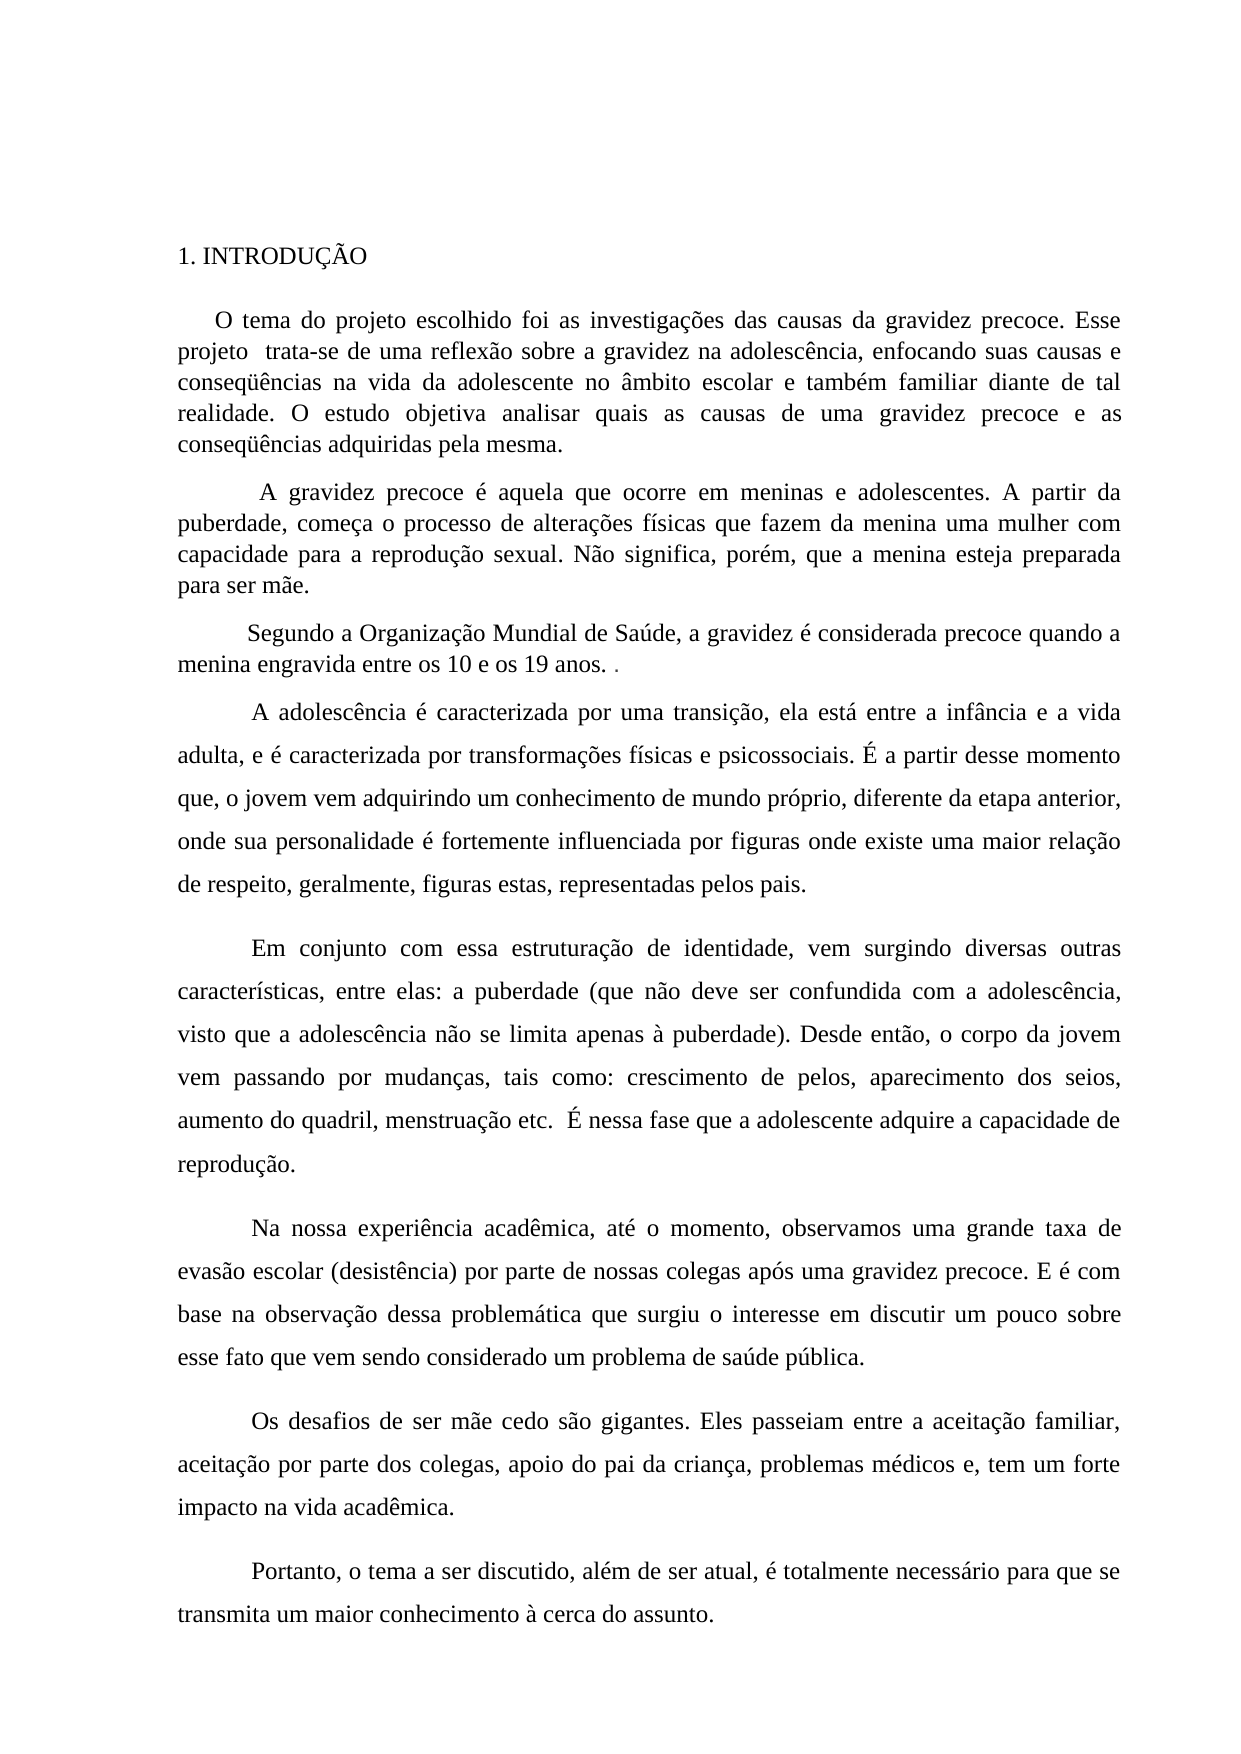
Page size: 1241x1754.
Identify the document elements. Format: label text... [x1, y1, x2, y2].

text Em conjunto com essa estruturação de identidade, vem surgindo diversas outras características, entre elas: a puberdade (que não deve ser confundida com a adolescência, visto que a adolescência não se limita apenas à puberdade). Desde então, o corpo da jovem vem passando por mudanças, tais como: crescimento de pelos, aparecimento dos seios, aumento do quadril, menstruação etc. É nessa fase que a adolescente adquire a capacidade de reprodução. [177, 933, 1122, 1177]
text O tema do projeto escolhido foi as investigações das causas da gravidez precoce. Esse projeto trata-se de uma reflexão sobre a gravidez na adolescência, enfocando suas causas e conseqüências na vida da adolescente no âmbito escolar e também familiar diante de tal realidade. O estudo objetiva analisar quais as causas de uma gravidez precoce e as conseqüências adquiridas pela mesma. [177, 305, 1122, 458]
text Portanto, o tema a ser discutido, além de ser atual, é totalmente necessário para que se transmita um maior conhecimento à cerca do assunto. [177, 1556, 1122, 1628]
text Segundo a Organização Mundial de Saúde, a gravidez é considerada precoce quando a menina engravida entre os 10 e os 19 anos. . [177, 618, 1122, 678]
text 1. INTRODUÇÃO [177, 241, 1122, 270]
text A adolescência é caracterizada por uma transição, ela está entre a infância e a vida adulta, e é caracterizada por transformações físicas e psicossociais. É a partir desse momento que, o jovem vem adquirindo um conhecimento de mundo próprio, diferente da etapa anterior, onde sua personalidade é fortemente influenciada por figuras onde existe uma maior relação de respeito, geralmente, figuras estas, representadas pelos pais. [177, 697, 1122, 898]
text Os desafios de ser mãe cedo são gigantes. Eles passeiam entre a aceitação familiar, aceitação por parte dos colegas, apoio do pai da criança, problemas médicos e, tem um forte impacto na vida acadêmica. [177, 1406, 1122, 1521]
text A gravidez precoce é aquela que ocorre em meninas e adolescentes. A partir da puberdade, começa o processo de alterações físicas que fazem da menina uma mulher com capacidade para a reprodução sexual. Não significa, porém, que a menina esteja preparada para ser mãe. [177, 477, 1122, 599]
text Na nossa experiência acadêmica, até o momento, observamos uma grande taxa de evasão escolar (desistência) por parte de nossas colegas após uma gravidez precoce. E é com base na observação dessa problemática que surgiu o interesse em discutir um pouco sobre esse fato que vem sendo considerado um problema de saúde pública. [177, 1213, 1122, 1371]
